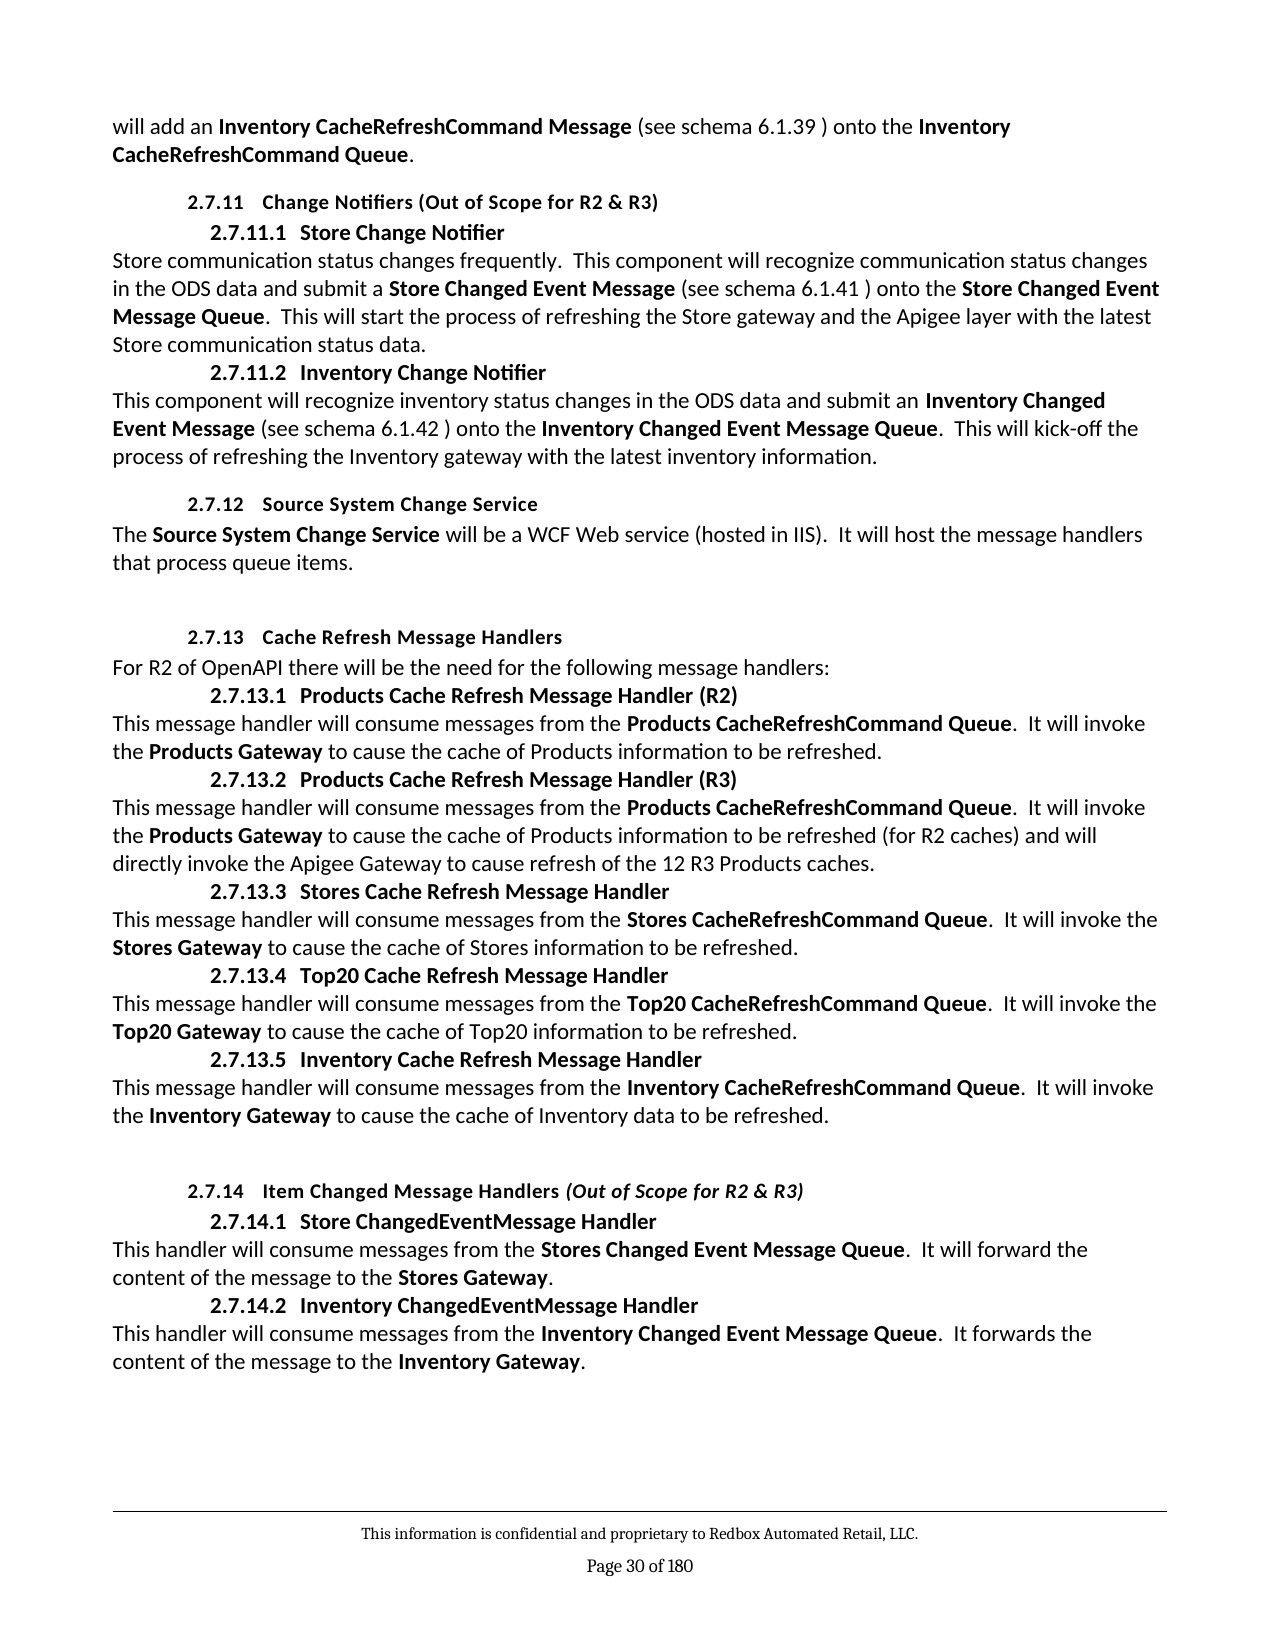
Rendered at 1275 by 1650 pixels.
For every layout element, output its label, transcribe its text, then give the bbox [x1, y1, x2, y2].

text Store communication status changes frequently. This component will recognize communication status changes in the ODS data and submit a Store Changed Event Message (see schema 6.1.41 ) onto the Store Changed Event Message Queue. This will start the process of refreshing the Store gateway and the Apigee layer with the latest Store communication status data. [112, 246, 1162, 358]
text This message handler will consume messages from the Products CacheRefreshCommand Queue. It will invoke the Products Gateway to cause the cache of Products information to be refreshed (for R2 caches) and will directly invoke the Apigee Gateway to cause refresh of the 12 R3 Products caches. [112, 793, 1162, 877]
text For R2 of OpenAPI there will be the need for the following message handlers: [112, 653, 1162, 681]
subtitle Top20 Cache Refresh Message Handler [210, 961, 1162, 989]
subtitle Inventory Change Notifier [210, 358, 1162, 386]
subtitle Products Cache Refresh Message Handler (R3) [210, 765, 1162, 793]
subtitle Stores Cache Refresh Message Handler [210, 877, 1162, 905]
text This message handler will consume messages from the Products CacheRefreshCommand Queue. It will invoke the Products Gateway to cause the cache of Products information to be refreshed. [112, 709, 1162, 765]
text This message handler will consume messages from the Stores CacheRefreshCommand Queue. It will invoke the Stores Gateway to cause the cache of Stores information to be refreshed. [112, 905, 1162, 961]
text This handler will consume messages from the Stores Changed Event Message Queue. It will forward the content of the message to the Stores Gateway. [112, 1235, 1162, 1291]
subtitle Inventory ChangedEventMessage Handler [210, 1291, 1162, 1319]
text This component will recognize inventory status changes in the ODS data and submit an Inventory Changed Event Message (see schema 6.1.42 ) onto the Inventory Changed Event Message Queue. This will kick-off the process of refreshing the Inventory gateway with the latest inventory information. [112, 386, 1162, 470]
subtitle Products Cache Refresh Message Handler (R2) [210, 681, 1162, 709]
subtitle Cache Refresh Message Handlers [187, 624, 1162, 650]
subtitle Store Change Notifier [210, 218, 1162, 246]
subtitle Inventory Cache Refresh Message Handler [210, 1046, 1162, 1073]
text This message handler will consume messages from the Inventory CacheRefreshCommand Queue. It will invoke the Inventory Gateway to cause the cache of Inventory data to be refreshed. [112, 1073, 1162, 1129]
text The Source System Change Service will be a WCF Web service (hosted in IIS). It will host the message handlers that process queue items. [112, 520, 1162, 576]
subtitle Source System Change Service [187, 491, 1162, 516]
subtitle Store ChangedEventMessage Handler [210, 1207, 1162, 1235]
text This message handler will consume messages from the Top20 CacheRefreshCommand Queue. It will invoke the Top20 Gateway to cause the cache of Top20 information to be refreshed. [112, 989, 1162, 1046]
subtitle Item Changed Message Handlers (Out of Scope for R2 & R3) [187, 1178, 1162, 1204]
subtitle Change Notifiers (Out of Scope for R2 & R3) [187, 189, 1162, 215]
text This handler will consume messages from the Inventory Changed Event Message Queue. It forwards the content of the message to the Inventory Gateway. [112, 1319, 1162, 1375]
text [112, 112, 1162, 168]
